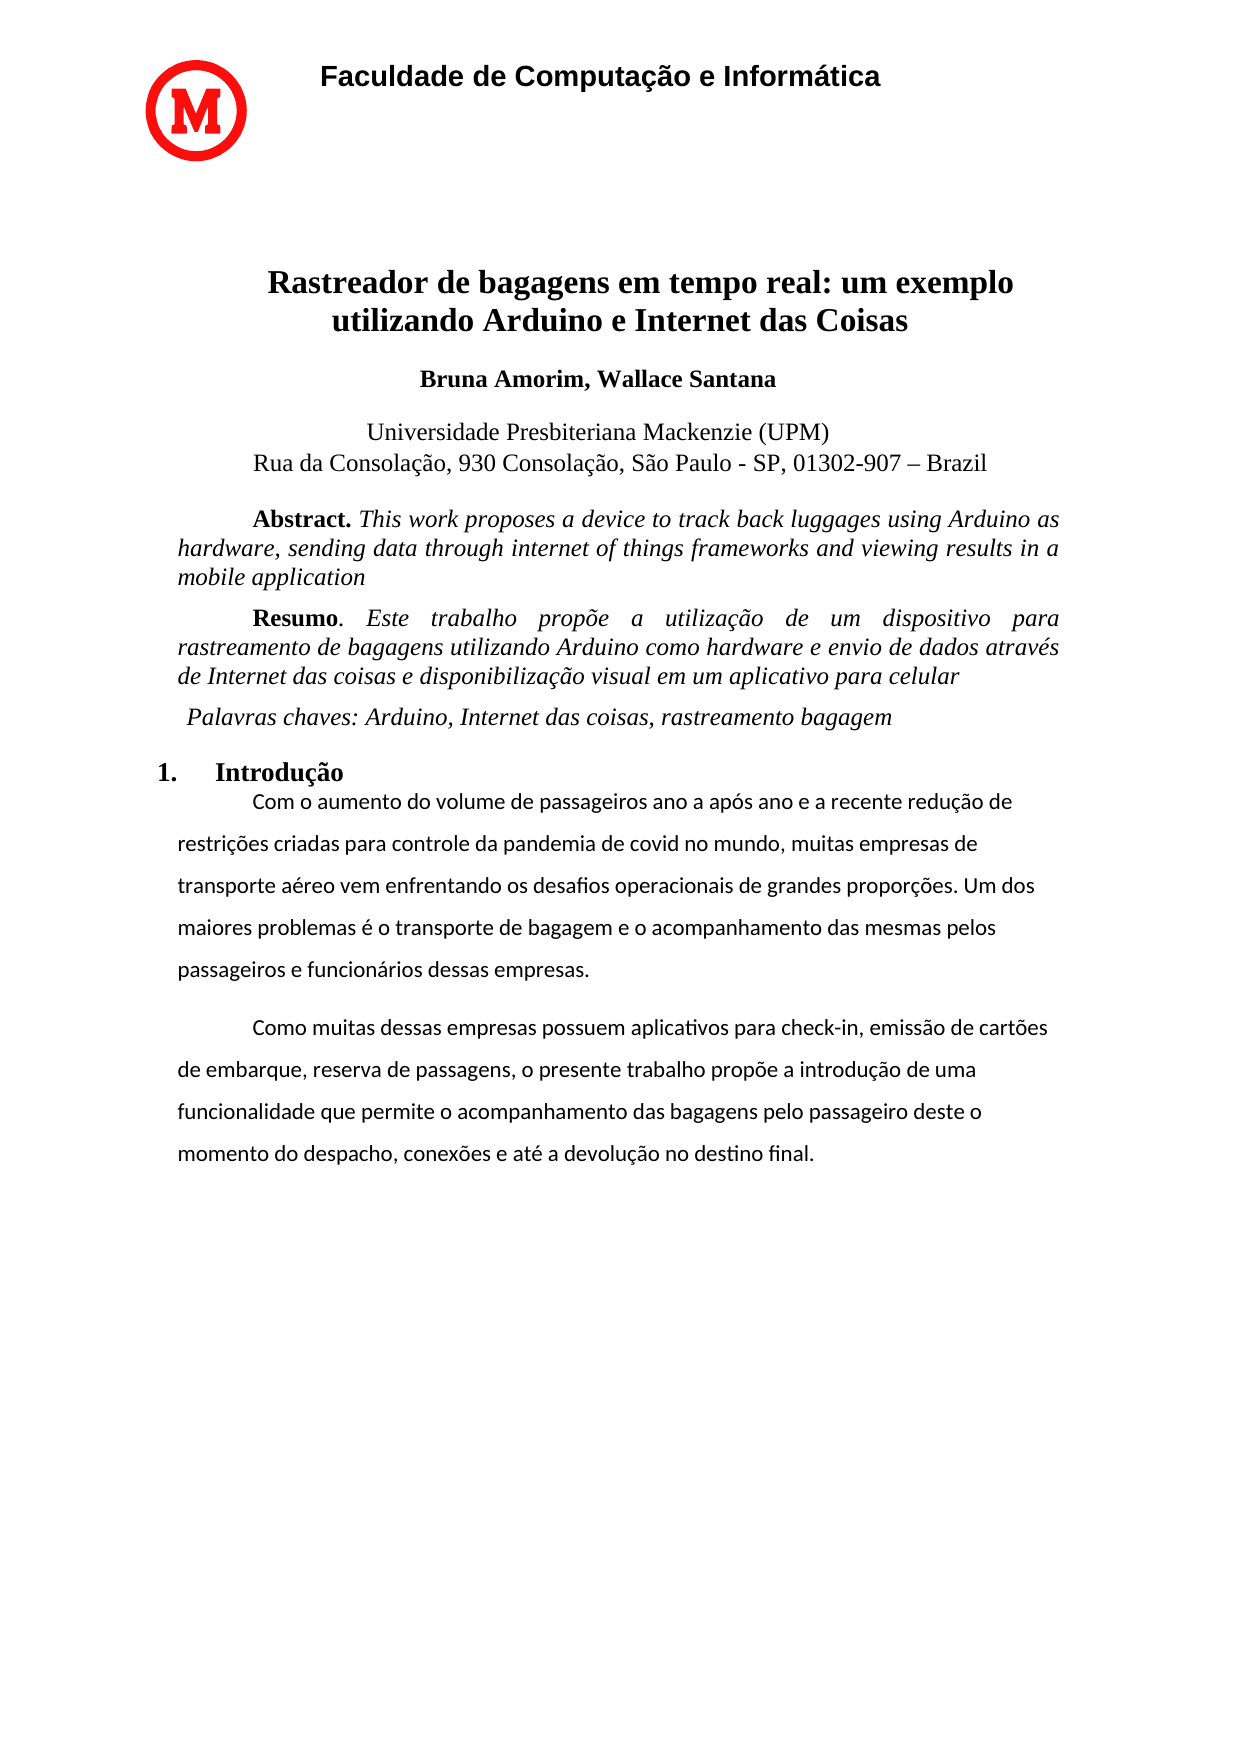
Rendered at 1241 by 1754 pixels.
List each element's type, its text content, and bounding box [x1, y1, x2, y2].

subtitle Introdução [157, 756, 1063, 787]
text Palavras chaves: Arduino, Internet das coisas, rastreamento bagagem [180, 702, 1016, 731]
text Bruna Amorim, Wallace Santana [133, 364, 1063, 392]
title Rastreador de bagagens em tempo real: um exemplo utilizando Arduino e Internet das Coisas [177, 262, 1063, 339]
text Universidade Presbiteriana Mackenzie (UPM) Rua da Consolação, 930 Consolação, São Paulo - SP, 01302-907 – Brazil [133, 417, 1063, 477]
text Abstract. This work proposes a device to track back luggages using Arduino as hardware, sending data through internet of things frameworks and viewing results in a mobile application [177, 504, 1063, 591]
text Como muitas dessas empresas possuem aplicativos para check-in, emissão de cartões de embarque, reserva de passagens, o presente trabalho propõe a introdução de uma funcionalidade que permite o acompanhamento das bagagens pelo passageiro deste o momento do despacho, conexões e até a devolução no destino final. [177, 1013, 1063, 1167]
text Com o aumento do volume de passageiros ano a após ano e a recente redução de restrições criadas para controle da pandemia de covid no mundo, muitas empresas de transporte aéreo vem enfrentando os desafios operacionais de grandes proporções. Um dos maiores problemas é o transporte de bagagem e o acompanhamento das mesmas pelos passageiros e funcionários dessas empresas. [177, 787, 1063, 983]
text Resumo. Este trabalho propõe a utilização de um dispositivo para rastreamento de bagagens utilizando Arduino como hardware e envio de dados através de Internet das coisas e disponibilização visual em um aplicativo para celular [177, 603, 1063, 689]
